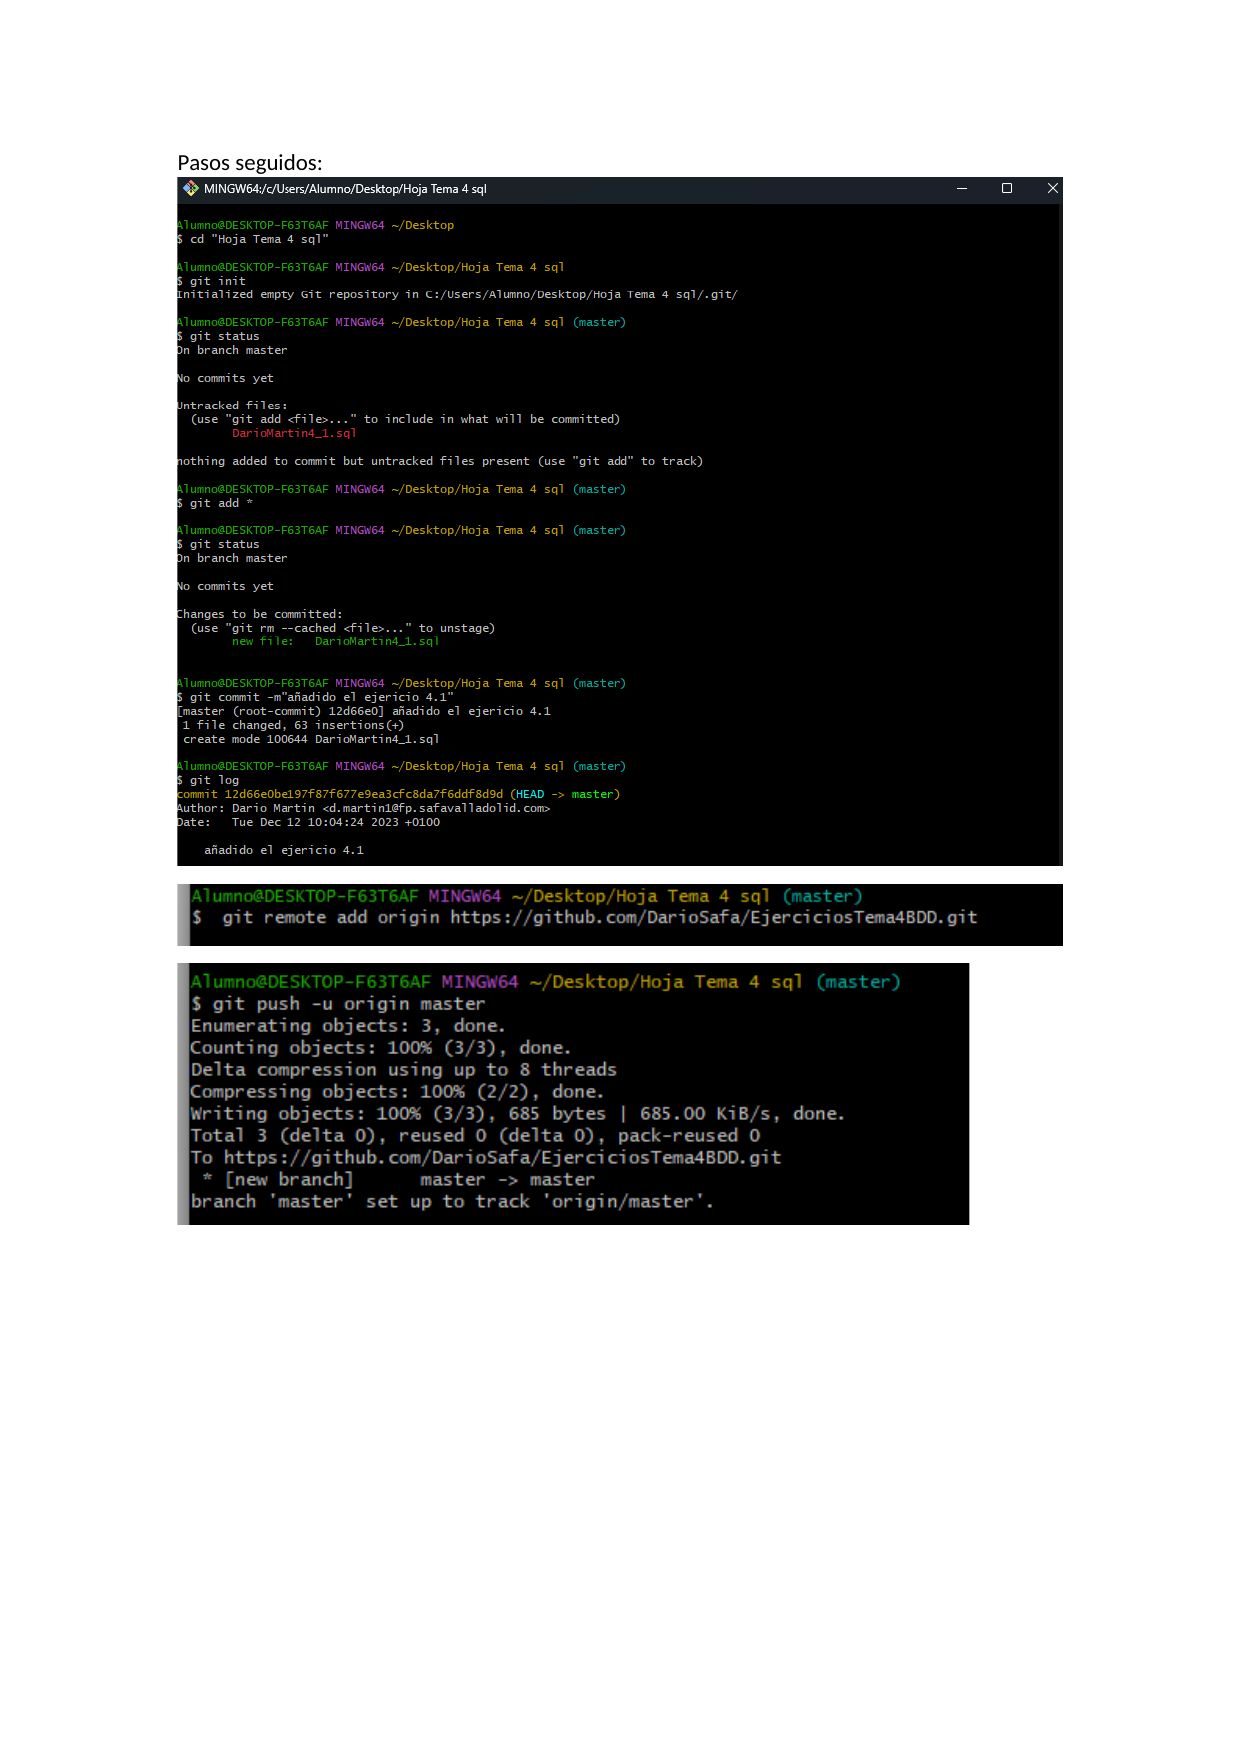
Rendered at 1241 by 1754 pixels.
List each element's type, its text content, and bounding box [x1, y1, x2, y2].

picture [177, 177, 1063, 866]
text Pasos seguidos: [177, 148, 1063, 177]
picture [177, 963, 970, 1225]
picture [177, 884, 1063, 946]
